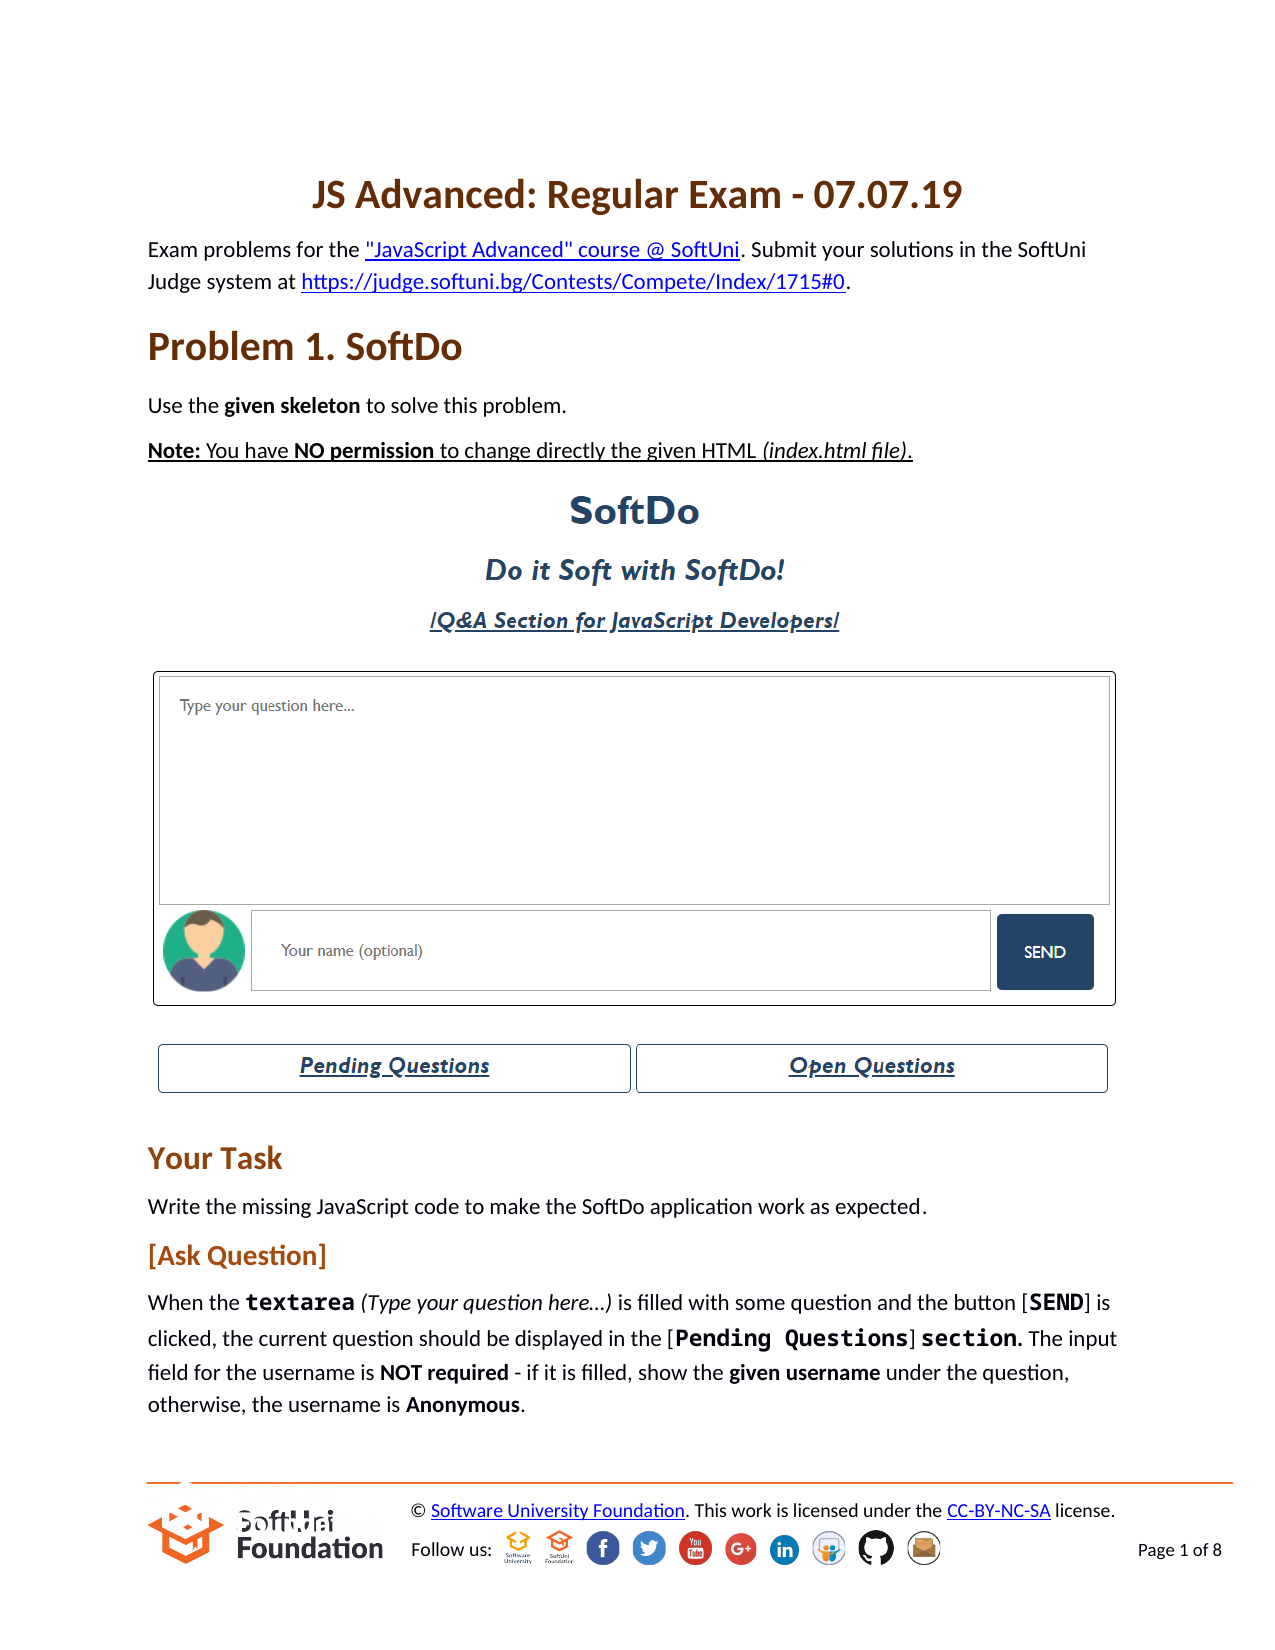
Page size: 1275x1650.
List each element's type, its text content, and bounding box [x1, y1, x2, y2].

picture [907, 1531, 941, 1565]
subtitle [Ask Question] [148, 1237, 1127, 1273]
picture [770, 1535, 778, 1544]
picture [812, 1531, 846, 1565]
picture [632, 1531, 666, 1565]
subtitle Your Task [148, 1137, 1127, 1178]
picture [504, 1531, 532, 1565]
subtitle Note: You have NO permission to change directly the given HTML (index.html file). [148, 436, 1127, 464]
text Exam problems for the "JavaScript Advanced" course @ SoftUni. Submit your solutions in the SoftUni Judge system at https://judge.softuni.bg/Contests/Compete/Index/1715#0. [148, 235, 1127, 295]
text Write the missing JavaScript code to make the SoftDo application work as expected. [148, 1192, 1127, 1220]
subtitle JS Advanced: Regular Exam - 07.07.19 [148, 168, 1127, 219]
subtitle Use the given skeleton to solve this problem. [148, 391, 1127, 419]
picture [791, 1535, 799, 1544]
picture [858, 1530, 894, 1565]
subtitle Problem 1. SoftDo [148, 320, 1127, 371]
picture [586, 1531, 620, 1565]
picture [791, 1556, 799, 1565]
picture [147, 1480, 383, 1564]
picture [770, 1556, 778, 1565]
picture [147, 476, 1128, 1121]
picture [725, 1533, 757, 1565]
picture [545, 1530, 574, 1565]
picture [679, 1531, 712, 1565]
text When the textarea (Type your question here…) is filled with some question and the button [SEND] is clicked, the current question should be displayed in the [Pending Questions] section. The input field for the username is NOT required - if it is filled, show the given username under the question, otherwise, the username is Anonymous. [148, 1286, 1127, 1418]
picture [783, 1547, 792, 1556]
